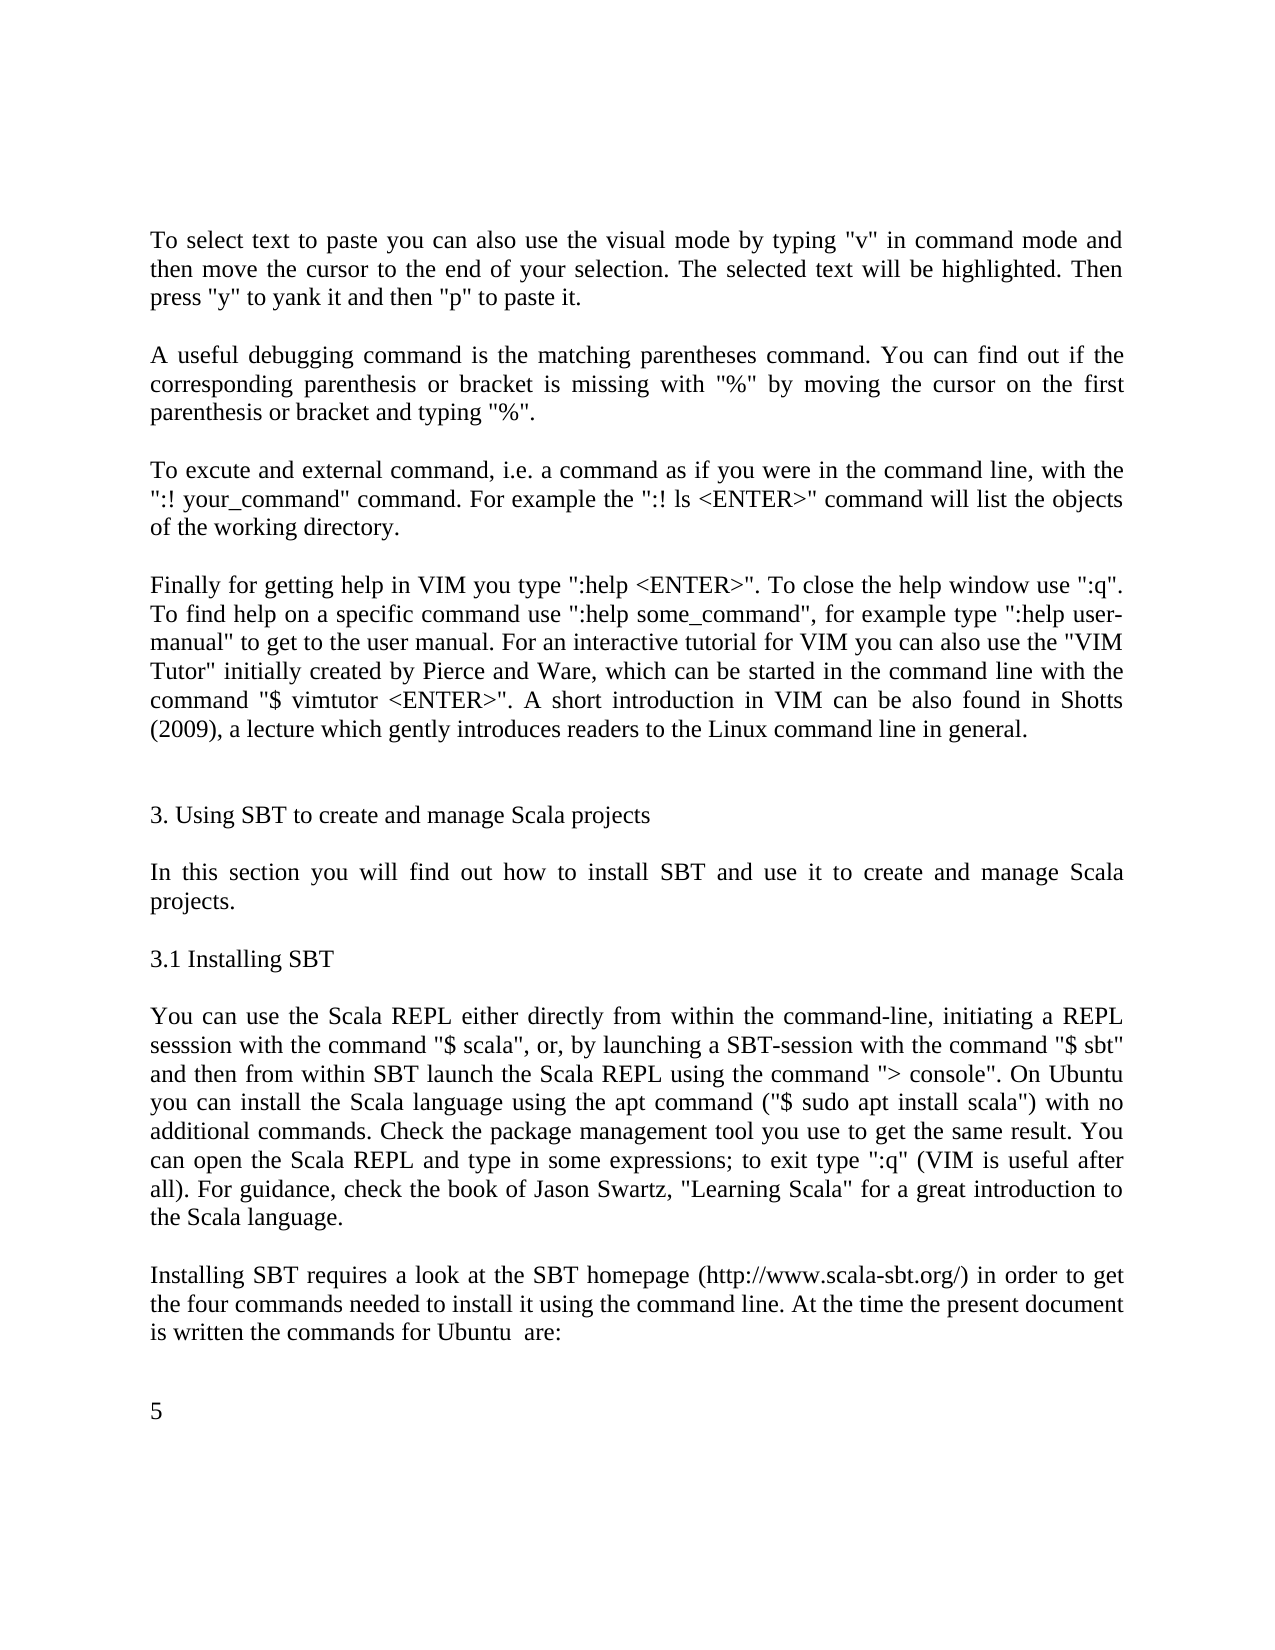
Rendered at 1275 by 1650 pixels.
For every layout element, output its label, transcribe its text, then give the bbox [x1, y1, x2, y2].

text You can use the Scala REPL either directly from within the command-line, initiating a REPL sesssion with the command "$ scala", or, by launching a SBT-session with the command "$ sbt" and then from within SBT launch the Scala REPL using the command "> console". On Ubuntu you can install the Scala language using the apt command ("$ sudo apt install scala") with no additional commands. Check the package management tool you use to get the same result. You can open the Scala REPL and type in some expressions; to exit type ":q" (VIM is useful after all). For guidance, check the book of Jason Swartz, "Learning Scala" for a great introduction to the Scala language. [150, 1001, 1125, 1231]
text Installing SBT requires a look at the SBT homepage (http://www.scala-sbt.org/) in order to get the four commands needed to install it using the command line. At the time the present document is written the commands for Ubuntu are: [150, 1260, 1125, 1346]
text In this section you will find out how to install SBT and use it to create and manage Scala projects. [150, 857, 1125, 915]
text To excute and external command, i.e. a command as if you were in the command line, with the ":! your_command" command. For example the ":! ls <ENTER>" command will list the objects of the working directory. [150, 455, 1125, 541]
text 3.1 Installing SBT [150, 944, 1125, 972]
text 3. Using SBT to create and manage Scala projects [150, 800, 1125, 829]
text A useful debugging command is the matching parentheses command. You can find out if the corresponding parenthesis or bracket is missing with "%" by moving the cursor on the first parenthesis or bracket and typing "%". [150, 340, 1125, 426]
text Finally for getting help in VIM you type ":help <ENTER>". To close the help window use ":q". To find help on a specific command use ":help some_command", for example type ":help user-manual" to get to the user manual. For an interactive tutorial for VIM you can also use the "VIM Tutor" initially created by Pierce and Ware, which can be started in the command line with the command "$ vimtutor <ENTER>". A short introduction in VIM can be also found in Shotts (2009), a lecture which gently introduces readers to the Linux command line in general. [150, 570, 1125, 742]
